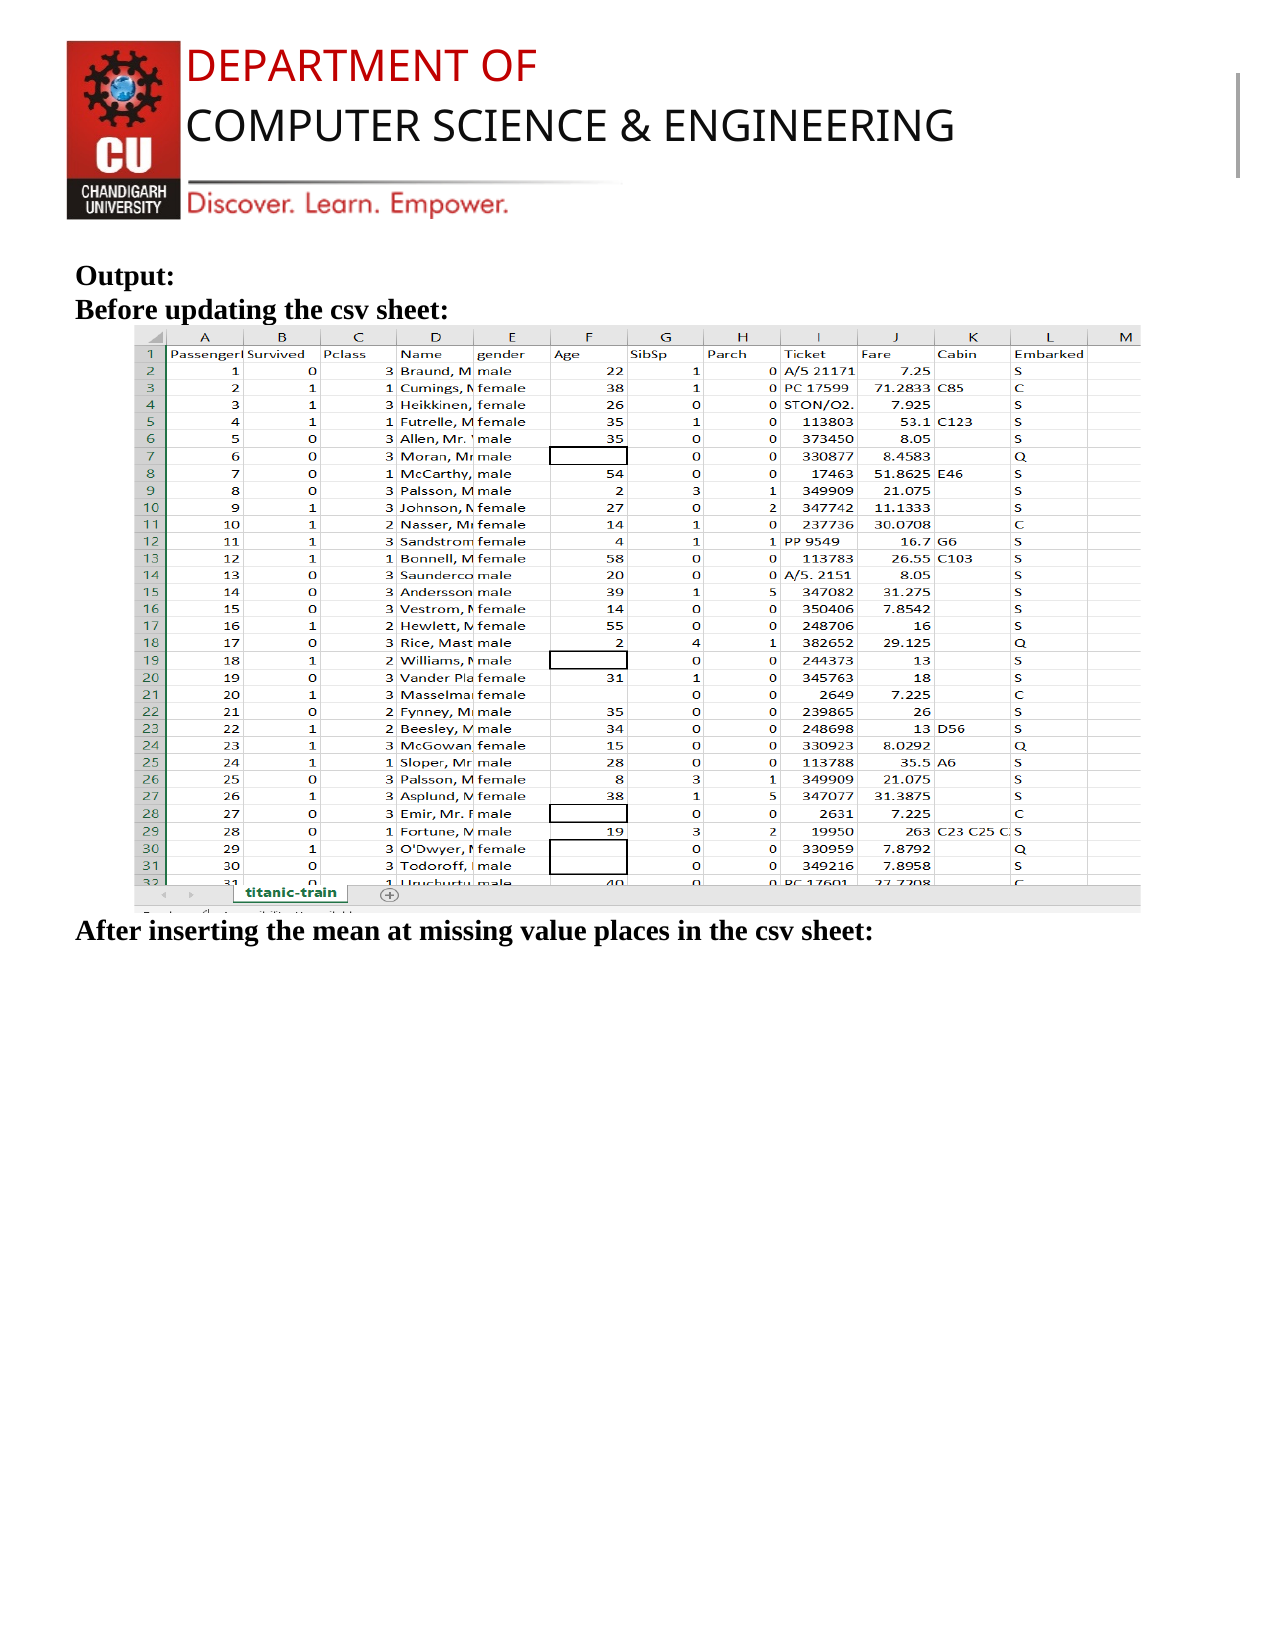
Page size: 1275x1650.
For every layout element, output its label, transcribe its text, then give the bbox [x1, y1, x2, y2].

picture [66, 40, 664, 220]
text After inserting the mean at missing value places in the csv sheet: [75, 913, 1200, 946]
text Output: [75, 258, 1200, 292]
picture [134, 325, 1141, 913]
text Before updating the csv sheet: [75, 292, 1200, 325]
